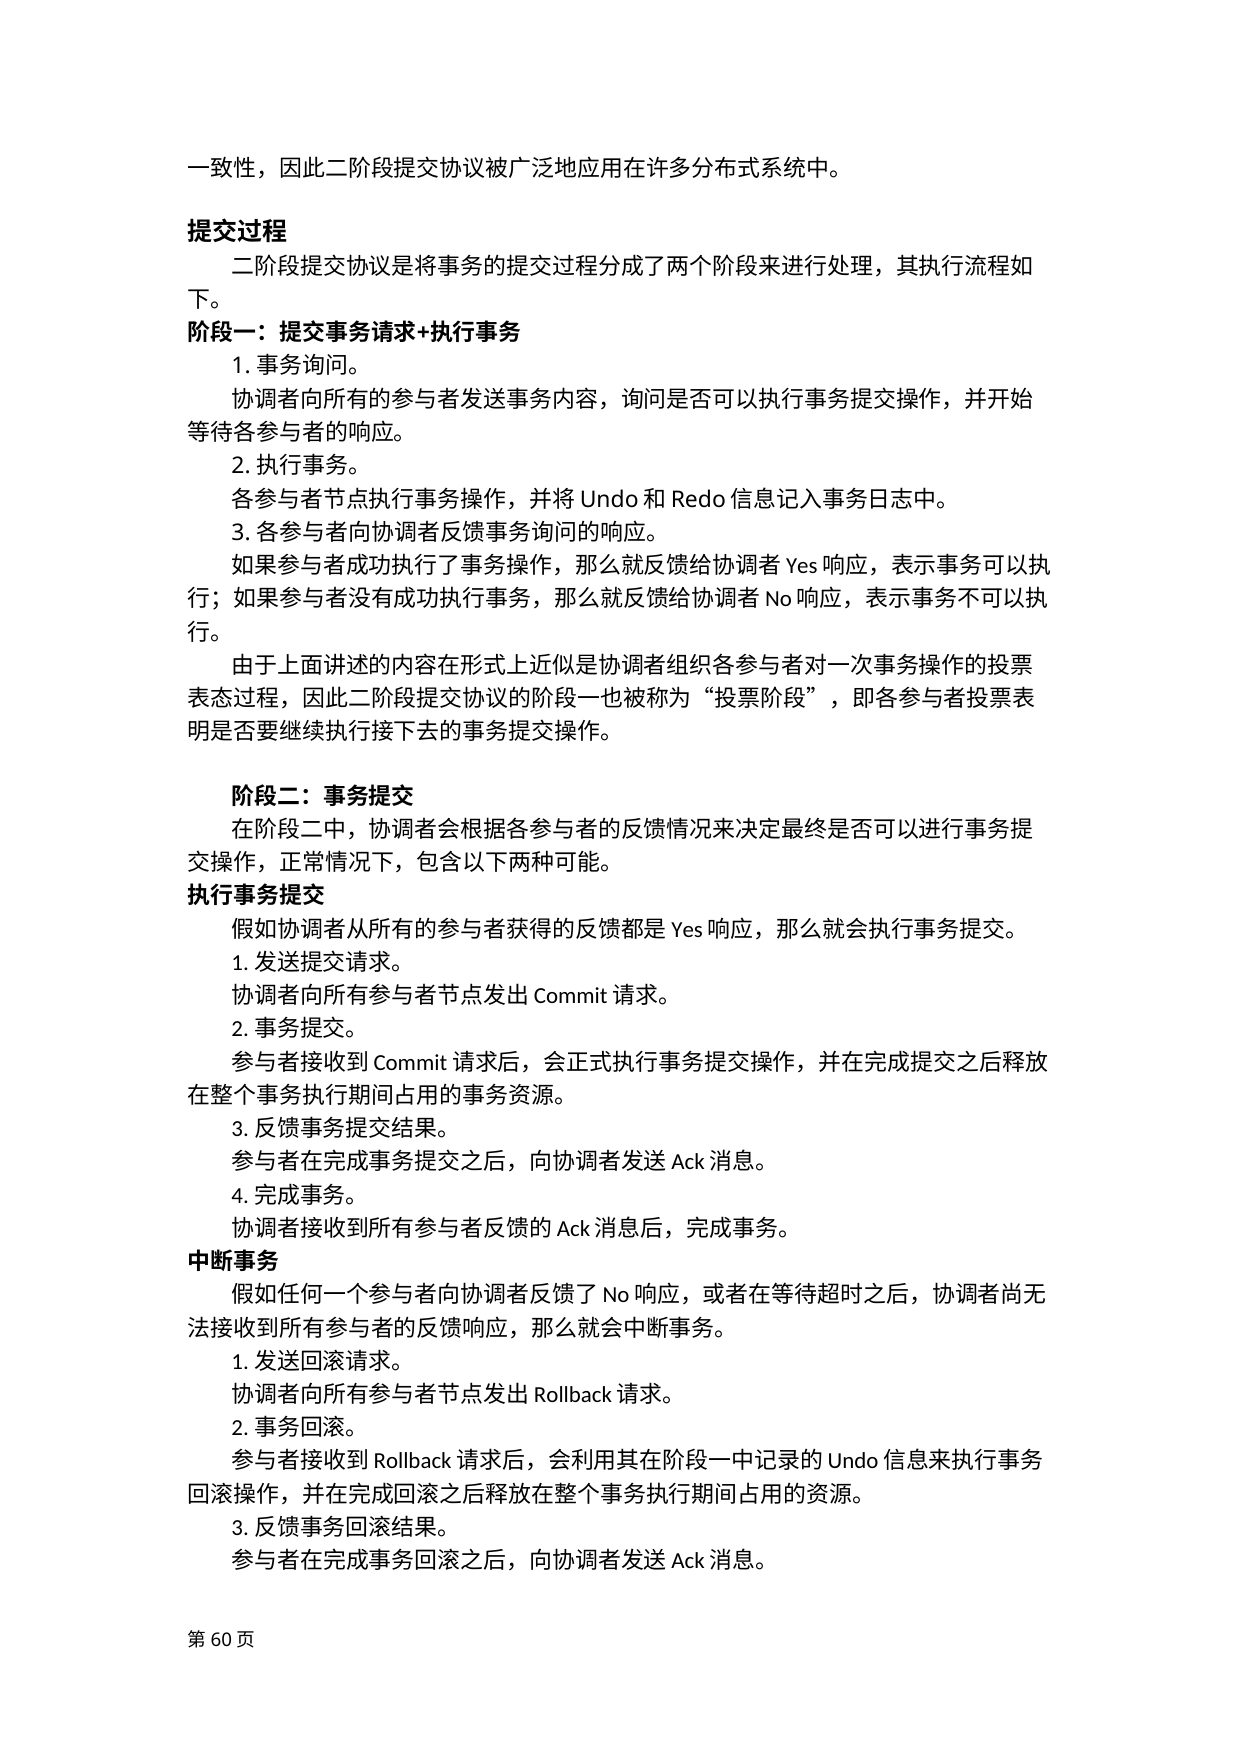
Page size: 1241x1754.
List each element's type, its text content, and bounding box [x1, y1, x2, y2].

text 由于上面讲述的内容在形式上近似是协调者组织各参与者对一次事务操作的投票表态过程，因此二阶段提交协议的阶段一也被称为“投票阶段”，即各参与者投票表明是否要继续执行接下去的事务提交操作。 [187, 647, 1053, 746]
text 参与者在完成事务提交之后，向协调者发送Ack消息。 [187, 1143, 1053, 1176]
text 3. 反馈事务提交结果。 [187, 1110, 1053, 1143]
text 3. 各参与者向协调者反馈事务询问的响应。 [187, 514, 1053, 547]
text 参与者在完成事务回滚之后，向协调者发送Ack消息。 [187, 1542, 1053, 1575]
text 阶段二：事务提交 [187, 778, 1053, 811]
text 协调者向所有参与者节点发出Commit请求。 [187, 977, 1053, 1010]
text 执行事务提交 [187, 877, 1053, 911]
text 1. 发送回滚请求。 [187, 1343, 1053, 1376]
text 提交过程 [187, 211, 1053, 247]
text 假如任何一个参与者向协调者反馈了No响应，或者在等待超时之后，协调者尚无法接收到所有参与者的反馈响应，那么就会中断事务。 [187, 1276, 1053, 1343]
text 参与者接收到Commit请求后，会正式执行事务提交操作，并在完成提交之后释放在整个事务执行期间占用的事务资源。 [187, 1043, 1053, 1110]
text 各参与者节点执行事务操作，并将Undo和Redo信息记入事务日志中。 [187, 480, 1053, 514]
text 阶段一：提交事务请求+执行事务 [187, 314, 1053, 347]
text 协调者接收到所有参与者反馈的Ack消息后，完成事务。 [187, 1210, 1053, 1243]
text 协调者向所有的参与者发送事务内容，询问是否可以执行事务提交操作，并开始等待各参与者的响应。 [187, 381, 1053, 447]
text 1. 发送提交请求。 [187, 944, 1053, 977]
text 如果参与者成功执行了事务操作，那么就反馈给协调者Yes响应，表示事务可以执行；如果参与者没有成功执行事务，那么就反馈给协调者No响应，表示事务不可以执行。 [187, 547, 1053, 647]
text 2. 事务提交。 [187, 1010, 1053, 1043]
text 3. 反馈事务回滚结果。 [187, 1509, 1053, 1542]
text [187, 150, 1053, 183]
text 参与者接收到Rollback请求后，会利用其在阶段一中记录的Undo信息来执行事务回滚操作，并在完成回滚之后释放在整个事务执行期间占用的资源。 [187, 1442, 1053, 1509]
text 4. 完成事务。 [187, 1176, 1053, 1210]
text 协调者向所有参与者节点发出Rollback请求。 [187, 1376, 1053, 1409]
text 2. 事务回滚。 [187, 1409, 1053, 1442]
text 二阶段提交协议是将事务的提交过程分成了两个阶段来进行处理，其执行流程如下。 [187, 247, 1053, 314]
text 假如协调者从所有的参与者获得的反馈都是Yes响应，那么就会执行事务提交。 [187, 911, 1053, 944]
text 2. 执行事务。 [187, 447, 1053, 480]
text 1. 事务询问。 [187, 347, 1053, 381]
text 在阶段二中，协调者会根据各参与者的反馈情况来决定最终是否可以进行事务提交操作，正常情况下，包含以下两种可能。 [187, 811, 1053, 877]
text 中断事务 [187, 1243, 1053, 1276]
